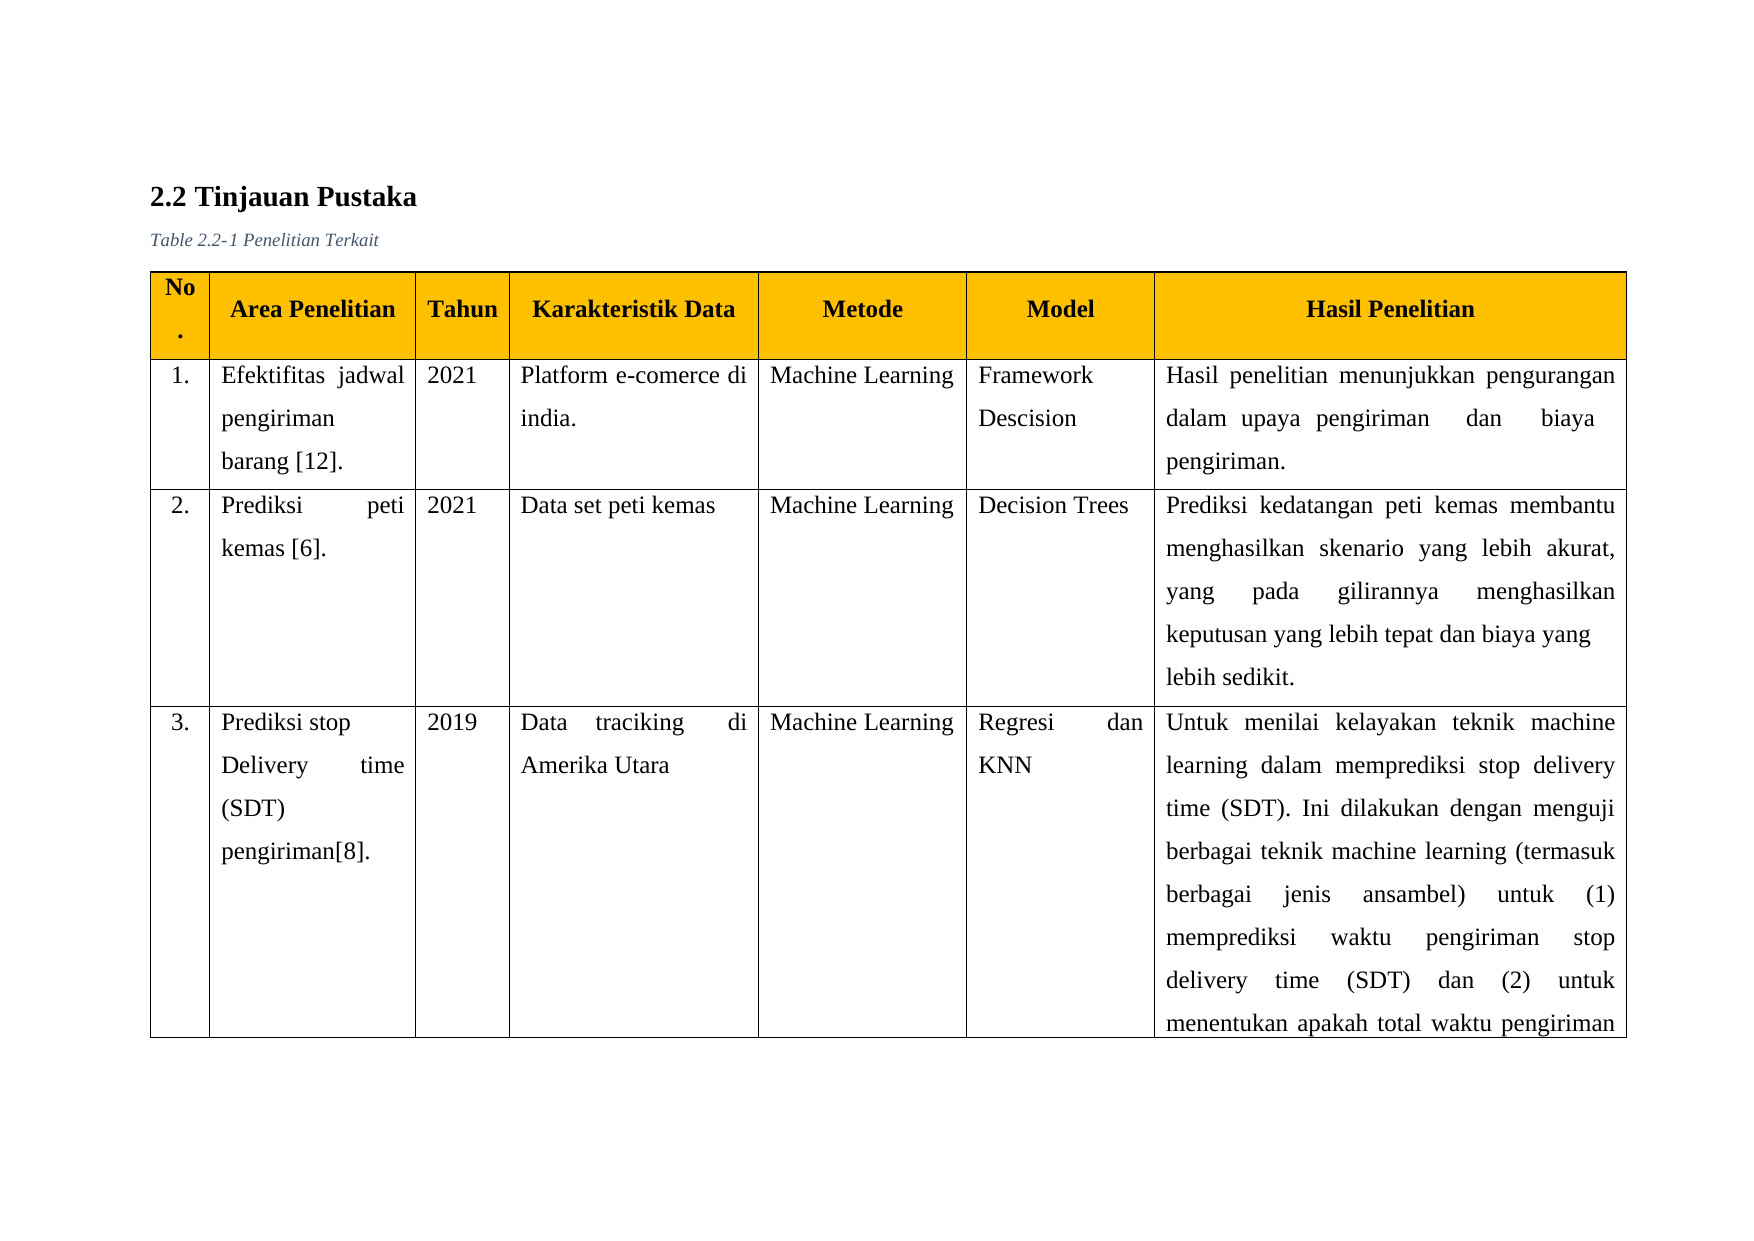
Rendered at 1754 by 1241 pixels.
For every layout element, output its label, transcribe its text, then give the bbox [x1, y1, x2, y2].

table_cell 1. [151, 360, 209, 489]
table_cell Platform e-comerce di india. [510, 360, 758, 489]
table_cell Data set peti kemas [510, 490, 758, 706]
table_cell Efektifitas jadwal pengiriman barang . [210, 360, 415, 489]
table_header Hasil Penelitian [1155, 273, 1626, 359]
table_cell Machine Learning [759, 707, 966, 1037]
table_cell Framework Descision [967, 360, 1154, 489]
table_header Karakteristik Data [510, 273, 758, 359]
subtitle Tinjauan Pustaka [150, 179, 1604, 212]
table_header Tahun [416, 273, 509, 359]
table_cell Data traciking di Amerika Utara [510, 707, 758, 1037]
table_cell 2021 [416, 490, 509, 706]
table_cell 2021 [416, 360, 509, 489]
table_cell Regresi dan KNN [967, 707, 1154, 1037]
table_cell Decision Trees [967, 490, 1154, 706]
table_header Model [967, 273, 1154, 359]
table_cell Hasil penelitian menunjukkan pengurangan dalam upaya pengiriman dan biaya pengiriman. [1155, 360, 1626, 489]
table_cell Prediksi kedatangan peti kemas membantu menghasilkan skenario yang lebih akurat, yang pada gilirannya menghasilkan keputusan yang lebih tepat dan biaya yang lebih sedikit. [1155, 490, 1626, 706]
table_cell 2. [151, 490, 209, 706]
table_cell Prediksi stop Delivery time (SDT) pengiriman. [210, 707, 415, 1037]
table_cell Machine Learning [759, 360, 966, 489]
table_cell Machine Learning [759, 490, 966, 706]
table_cell 3. [151, 707, 209, 1037]
table_cell Prediksi peti kemas . [210, 490, 415, 706]
table_cell 2019 [416, 707, 509, 1037]
table_header Metode [759, 273, 966, 359]
table_header No. [151, 273, 209, 359]
table_header Area Penelitian [210, 273, 415, 359]
text Table 2.2-1 Penelitian Terkait [150, 229, 1604, 251]
